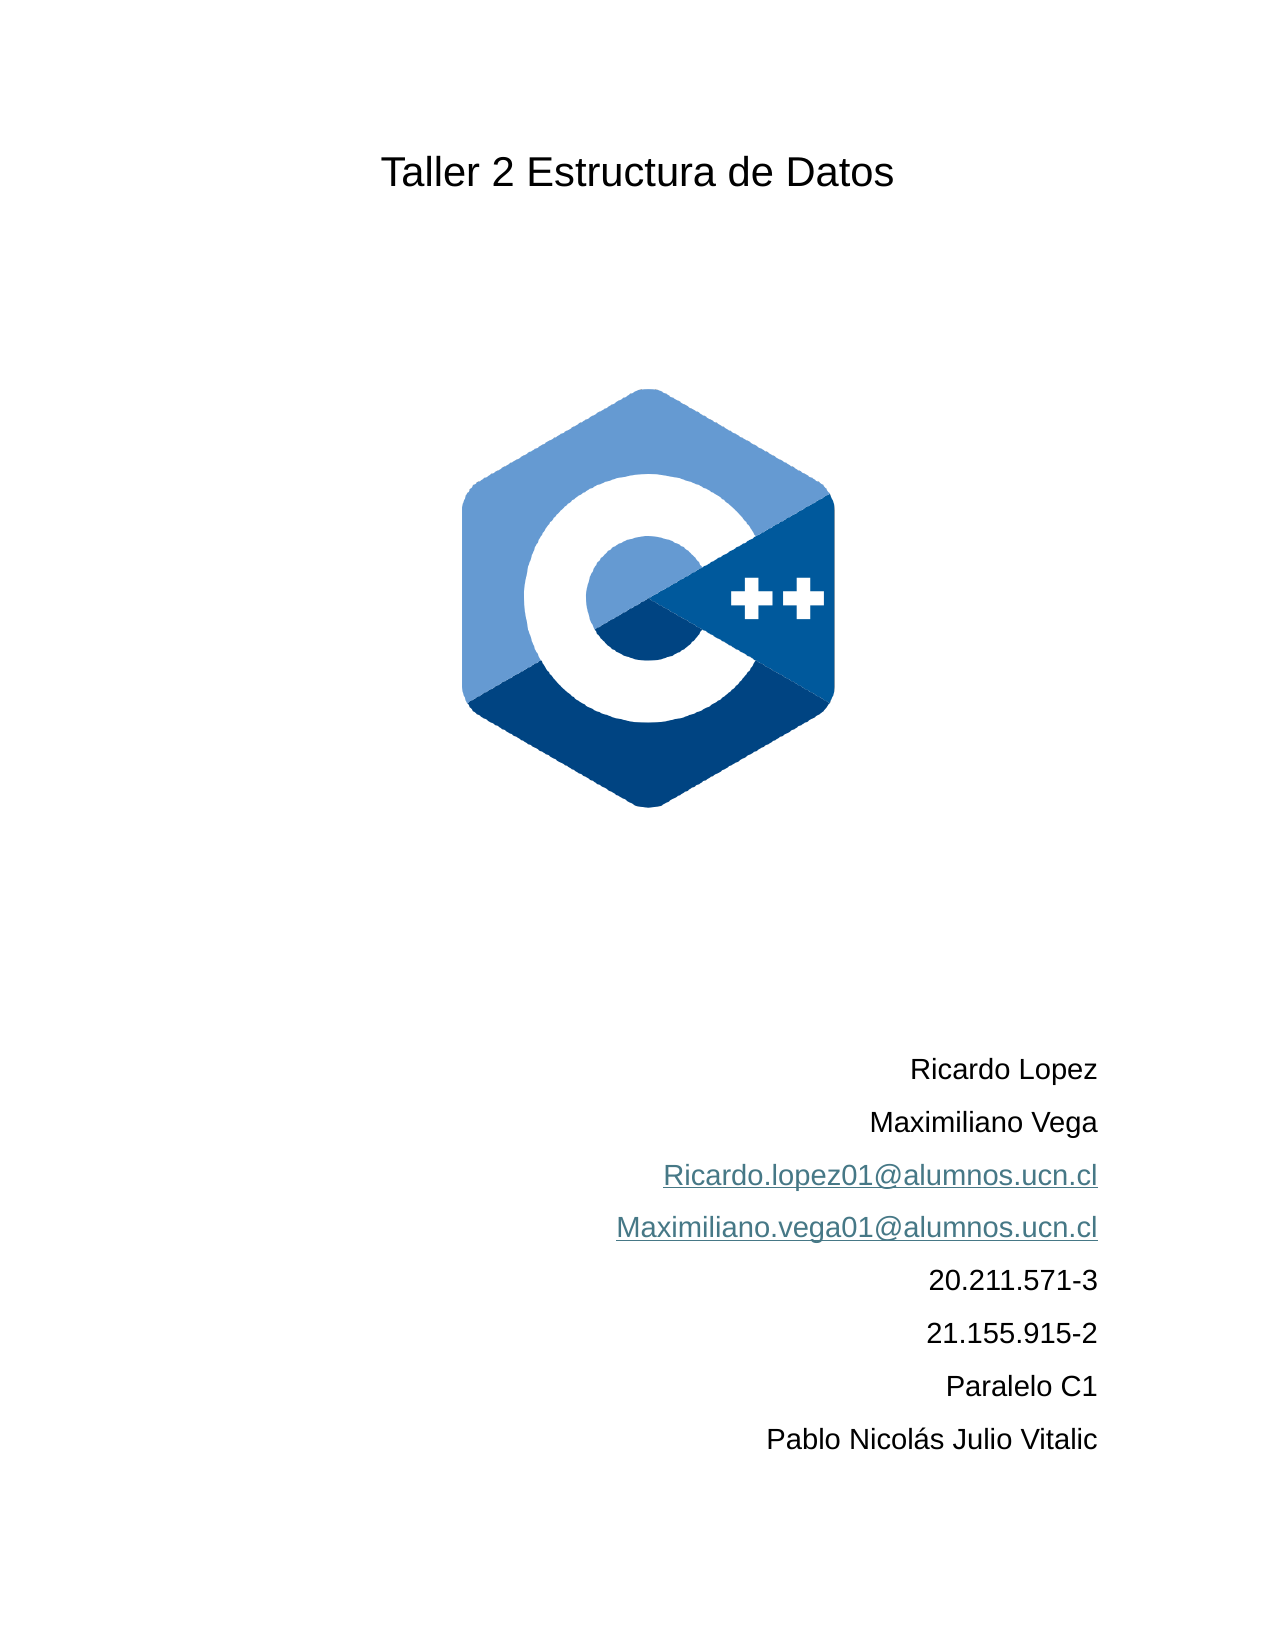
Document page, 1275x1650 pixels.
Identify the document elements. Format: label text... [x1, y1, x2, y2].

picture [177, 284, 1119, 912]
text 21.155.915-2 [177, 1316, 1098, 1349]
text Ricardo.lopez01@alumnos.ucn.cl [177, 1158, 1098, 1191]
text Maximiliano Vega [177, 1105, 1098, 1138]
text Pablo Nicolás Julio Vitalic [177, 1422, 1098, 1455]
text Ricardo Lopez [177, 1052, 1098, 1086]
text Taller 2 Estructura de Datos [177, 148, 1098, 196]
text Maximiliano.vega01@alumnos.ucn.cl [177, 1210, 1098, 1244]
text Paralelo C1 [177, 1369, 1098, 1402]
text 20.211.571-3 [177, 1263, 1098, 1297]
